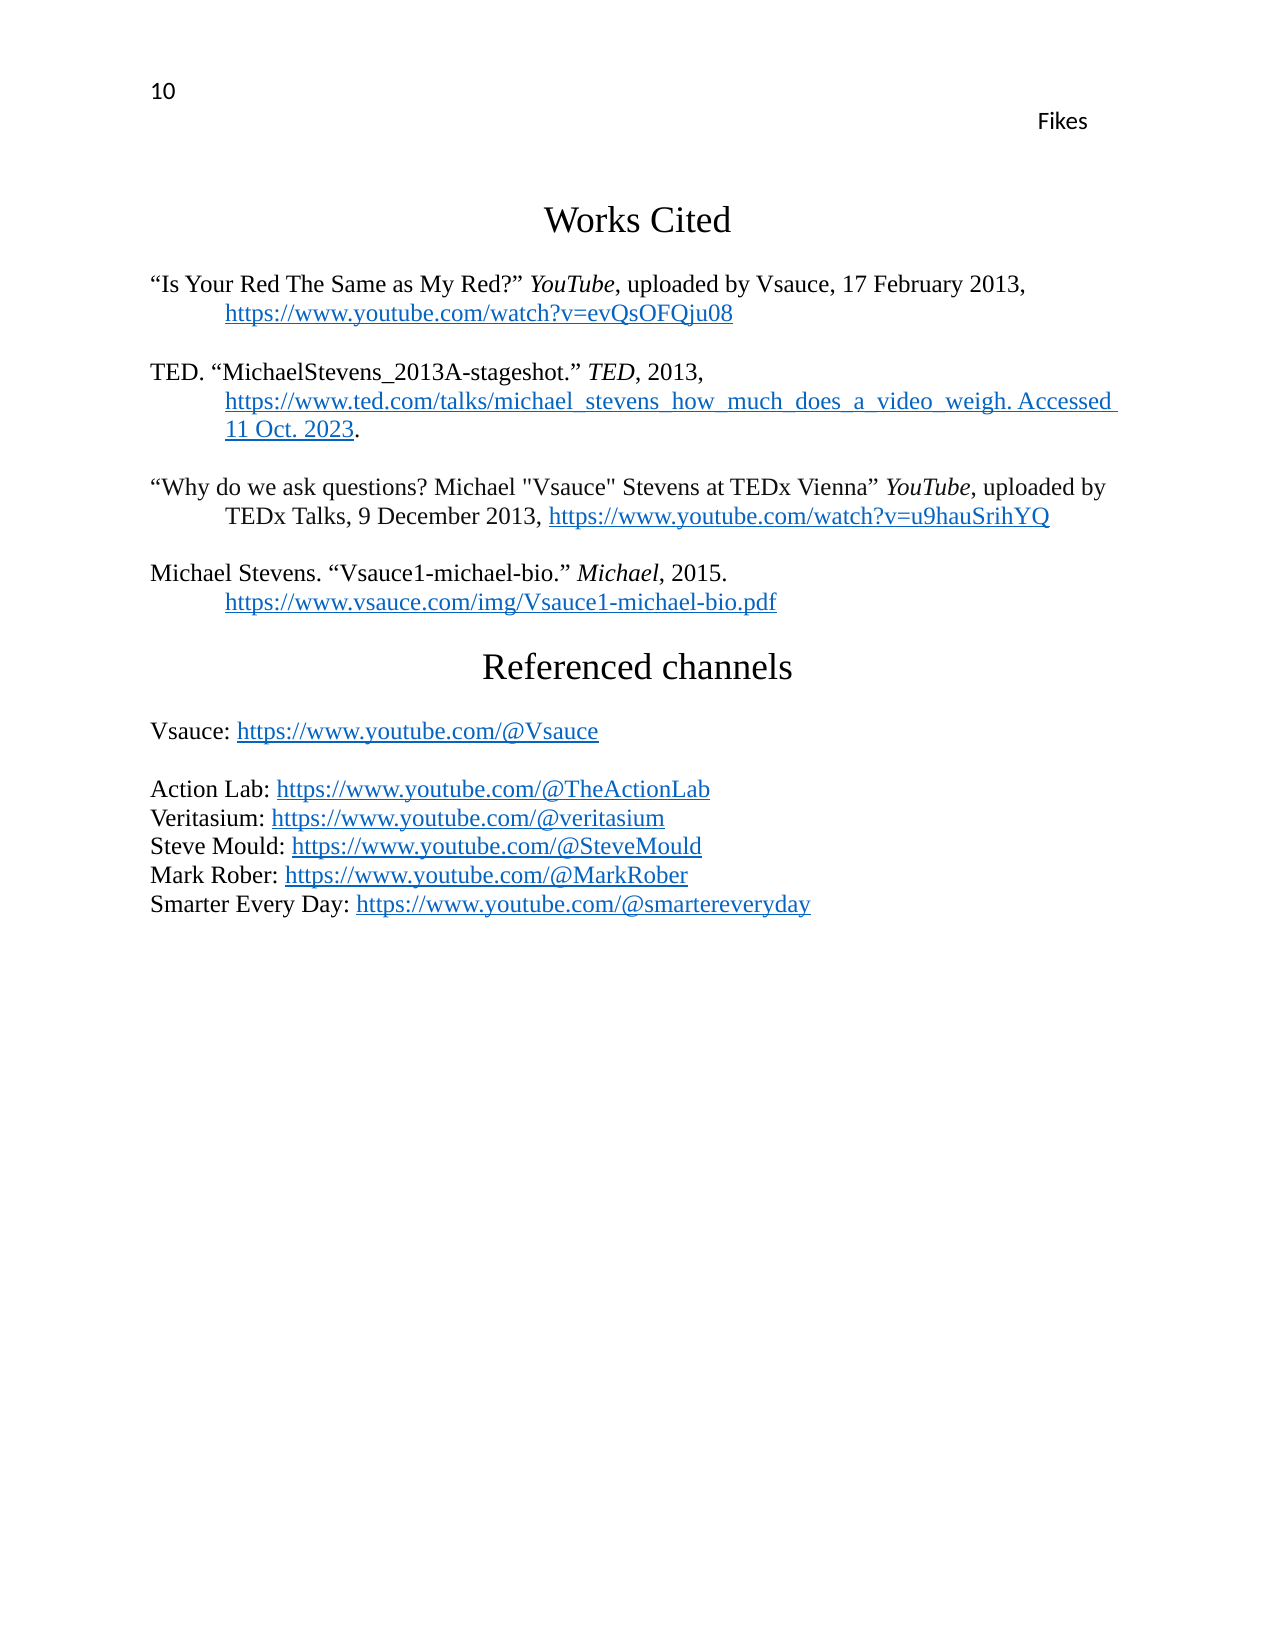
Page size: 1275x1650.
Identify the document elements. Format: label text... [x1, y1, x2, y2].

text Action Lab: https://www.youtube.com/@TheActionLab [150, 774, 1125, 803]
text “Why do we ask questions? Michael "Vsauce" Stevens at TEDx Vienna” YouTube, uploaded by TEDx Talks, 9 December 2013, https://www.youtube.com/watch?v=u9hauSrihYQ [150, 472, 1125, 529]
text Works Cited [150, 197, 1125, 240]
text Steve Mould: https://www.youtube.com/@SteveMould [150, 831, 1125, 860]
text Smarter Every Day: https://www.youtube.com/@smartereveryday [150, 889, 1125, 918]
text Michael Stevens. “Vsauce1-michael-bio.” Michael, 2015. https://www.vsauce.com/img/Vsauce1-michael-bio.pdf [150, 558, 1125, 616]
text Referenced channels [150, 644, 1125, 688]
text TED. “MichaelStevens_2013A-stageshot.” TED, 2013, https://www.ted.com/talks/michael_stevens_how_much_does_a_video_weigh. Accessed 11 Oct. 2023. [150, 357, 1125, 443]
text Vsauce: https://www.youtube.com/@Vsauce [150, 716, 1125, 745]
text Mark Rober: https://www.youtube.com/@MarkRober [150, 860, 1125, 889]
text “Is Your Red The Same as My Red?” YouTube, uploaded by Vsauce, 17 February 2013, https://www.youtube.com/watch?v=evQsOFQju08 [150, 269, 1125, 326]
text Veritasium: https://www.youtube.com/@veritasium [150, 803, 1125, 831]
